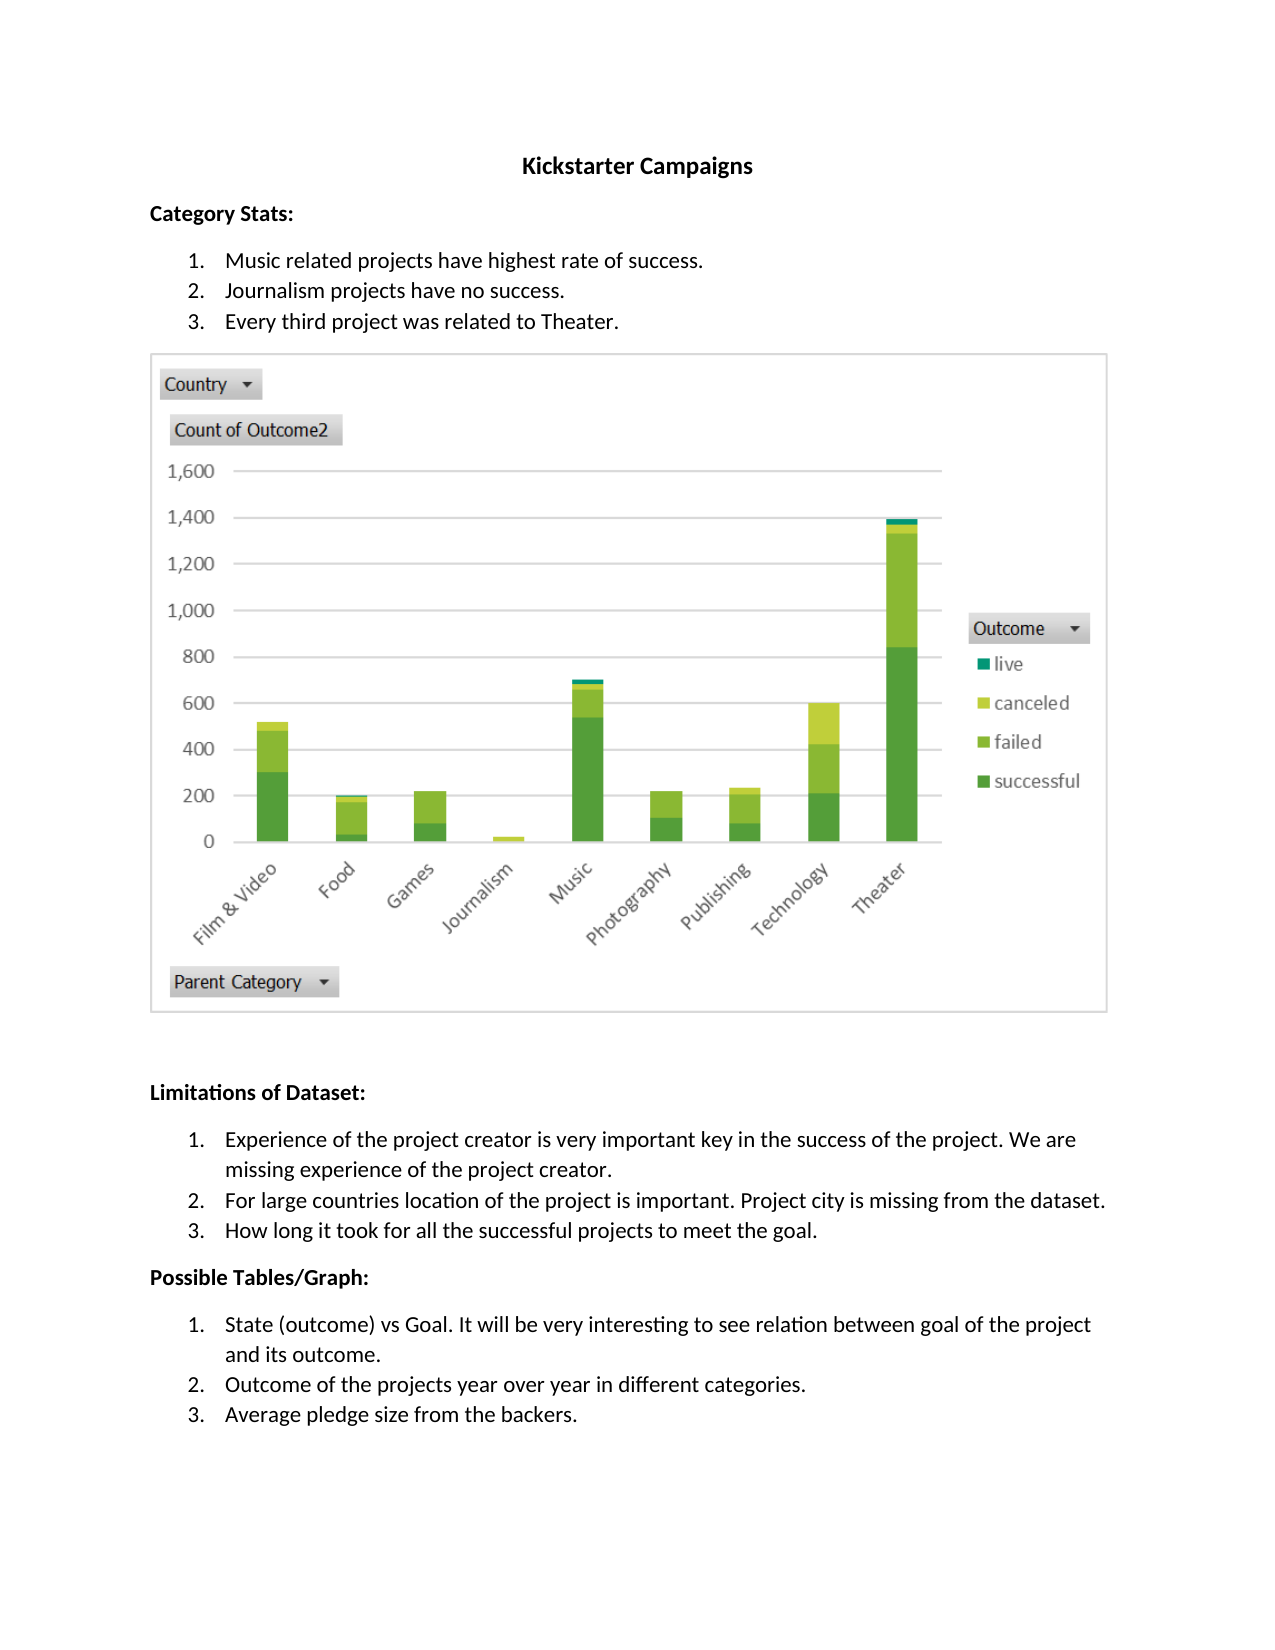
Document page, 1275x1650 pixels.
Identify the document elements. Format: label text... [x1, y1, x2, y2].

list Every third project was related to Theater. [187, 307, 1125, 335]
list Average pledge size from the backers. [187, 1400, 1125, 1428]
picture [150, 353, 1108, 1013]
list Outcome of the projects year over year in different categories. [187, 1370, 1125, 1398]
text Possible Tables/Graph: [150, 1263, 1125, 1291]
text Kickstarter Campaigns [150, 150, 1125, 181]
list How long it took for all the successful projects to meet the goal. [187, 1216, 1125, 1244]
text Limitations of Dataset: [150, 1078, 1125, 1107]
list Music related projects have highest rate of success. [187, 246, 1125, 274]
list State (outcome) vs Goal. It will be very interesting to see relation between goal of the project and its outcome. [187, 1310, 1125, 1368]
list Journalism projects have no success. [187, 277, 1125, 305]
list Experience of the project creator is very important key in the success of the project. We are missing experience of the project creator. [187, 1125, 1125, 1184]
text Category Stats: [150, 199, 1125, 228]
list For large countries location of the project is important. Project city is missing from the dataset. [187, 1186, 1125, 1214]
